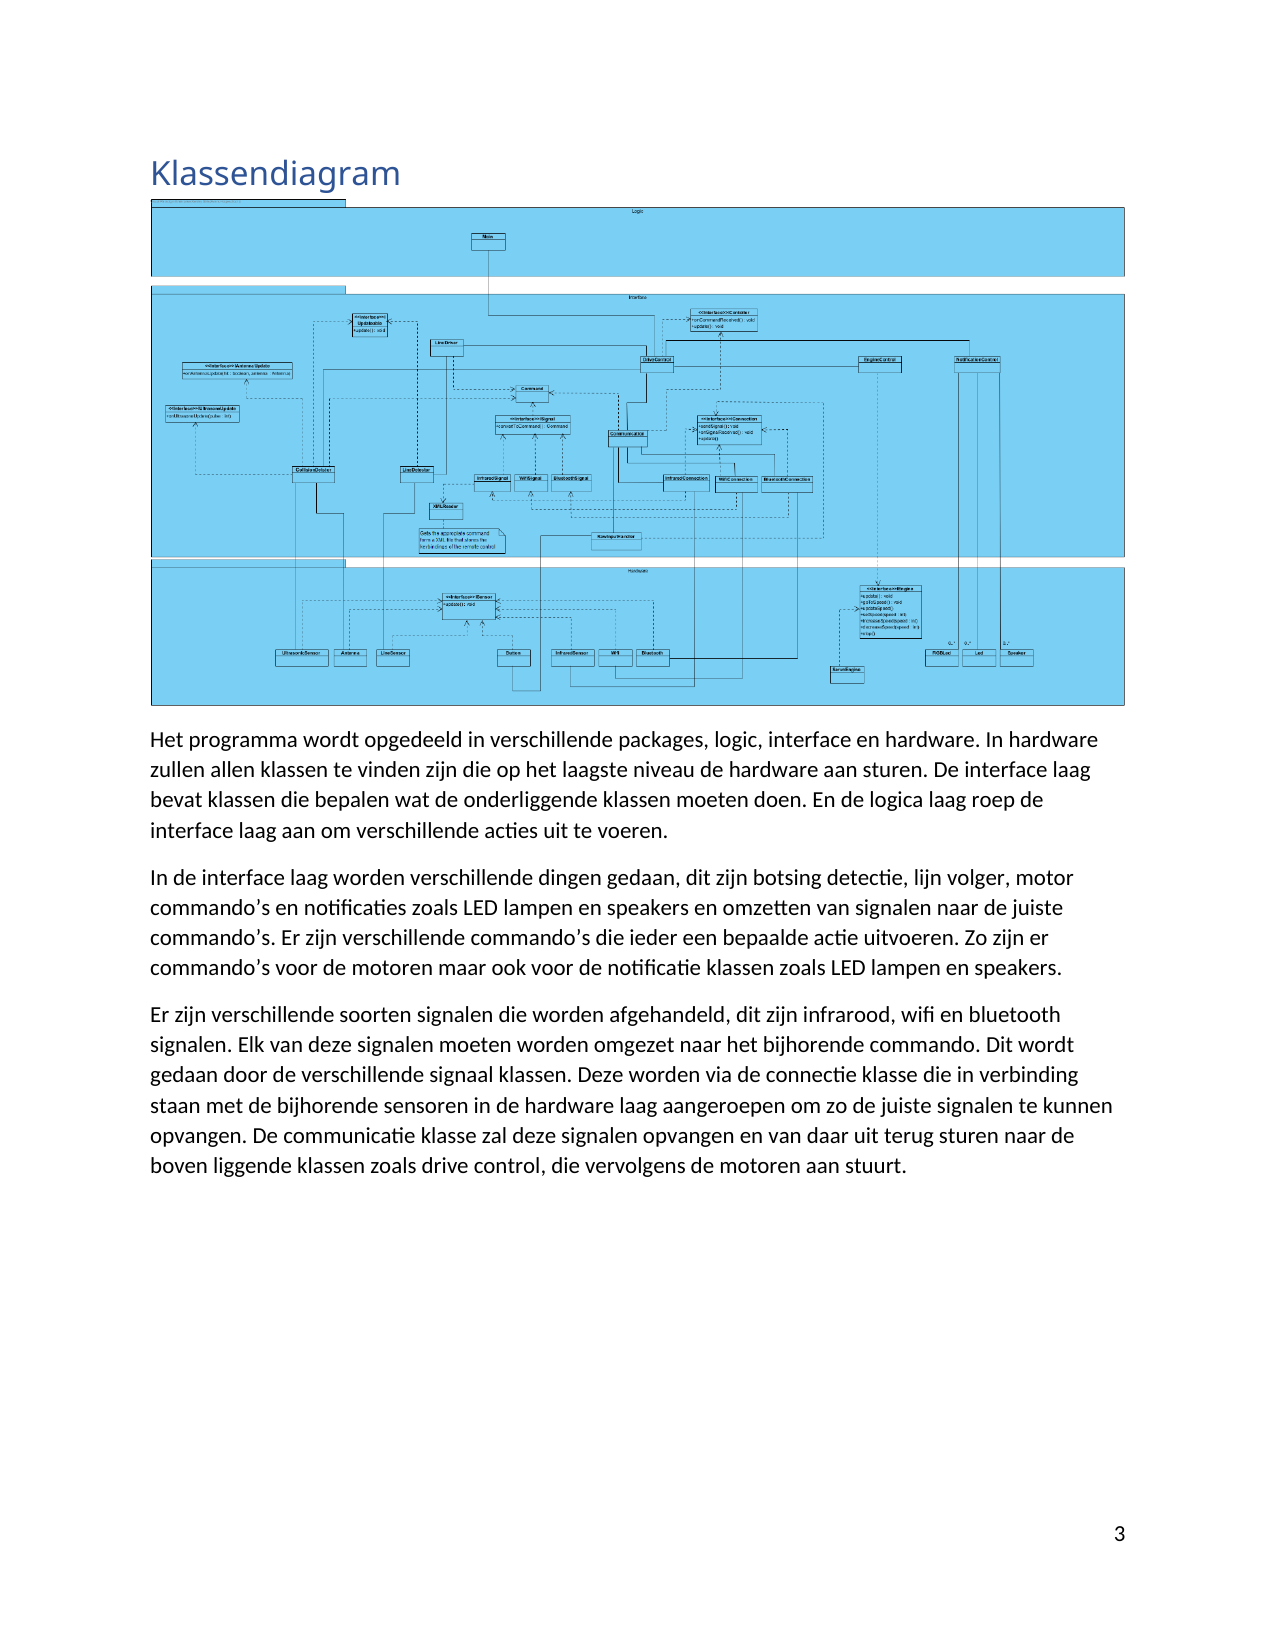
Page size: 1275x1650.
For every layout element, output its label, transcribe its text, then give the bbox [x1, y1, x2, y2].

text In de interface laag worden verschillende dingen gedaan, dit zijn botsing detectie, lijn volger, motor commando’s en notificaties zoals LED lampen en speakers en omzetten van signalen naar de juiste commando’s. Er zijn verschillende commando’s die ieder een bepaalde actie uitvoeren. Zo zijn er commando’s voor de motoren maar ook voor de notificatie klassen zoals LED lampen en speakers. [150, 863, 1125, 981]
text Het programma wordt opgedeeld in verschillende packages, logic, interface en hardware. In hardware zullen allen klassen te vinden zijn die op het laagste niveau de hardware aan sturen. De interface laag bevat klassen die bepalen wat de onderliggende klassen moeten doen. En de logica laag roep de interface laag aan om verschillende acties uit te voeren. [150, 725, 1125, 844]
subtitle Klassendiagram [150, 150, 1125, 195]
text Er zijn verschillende soorten signalen die worden afgehandeld, dit zijn infrarood, wifi en bluetooth signalen. Elk van deze signalen moeten worden omgezet naar het bijhorende commando. Dit wordt gedaan door de verschillende signaal klassen. Deze worden via de connectie klasse die in verbinding staan met de bijhorende sensoren in de hardware laag aangeroepen om zo de juiste signalen te kunnen opvangen. De communicatie klasse zal deze signalen opvangen en van daar uit terug sturen naar de boven liggende klassen zoals drive control, die vervolgens de motoren aan stuurt. [150, 1000, 1125, 1179]
picture [150, 198, 1125, 707]
